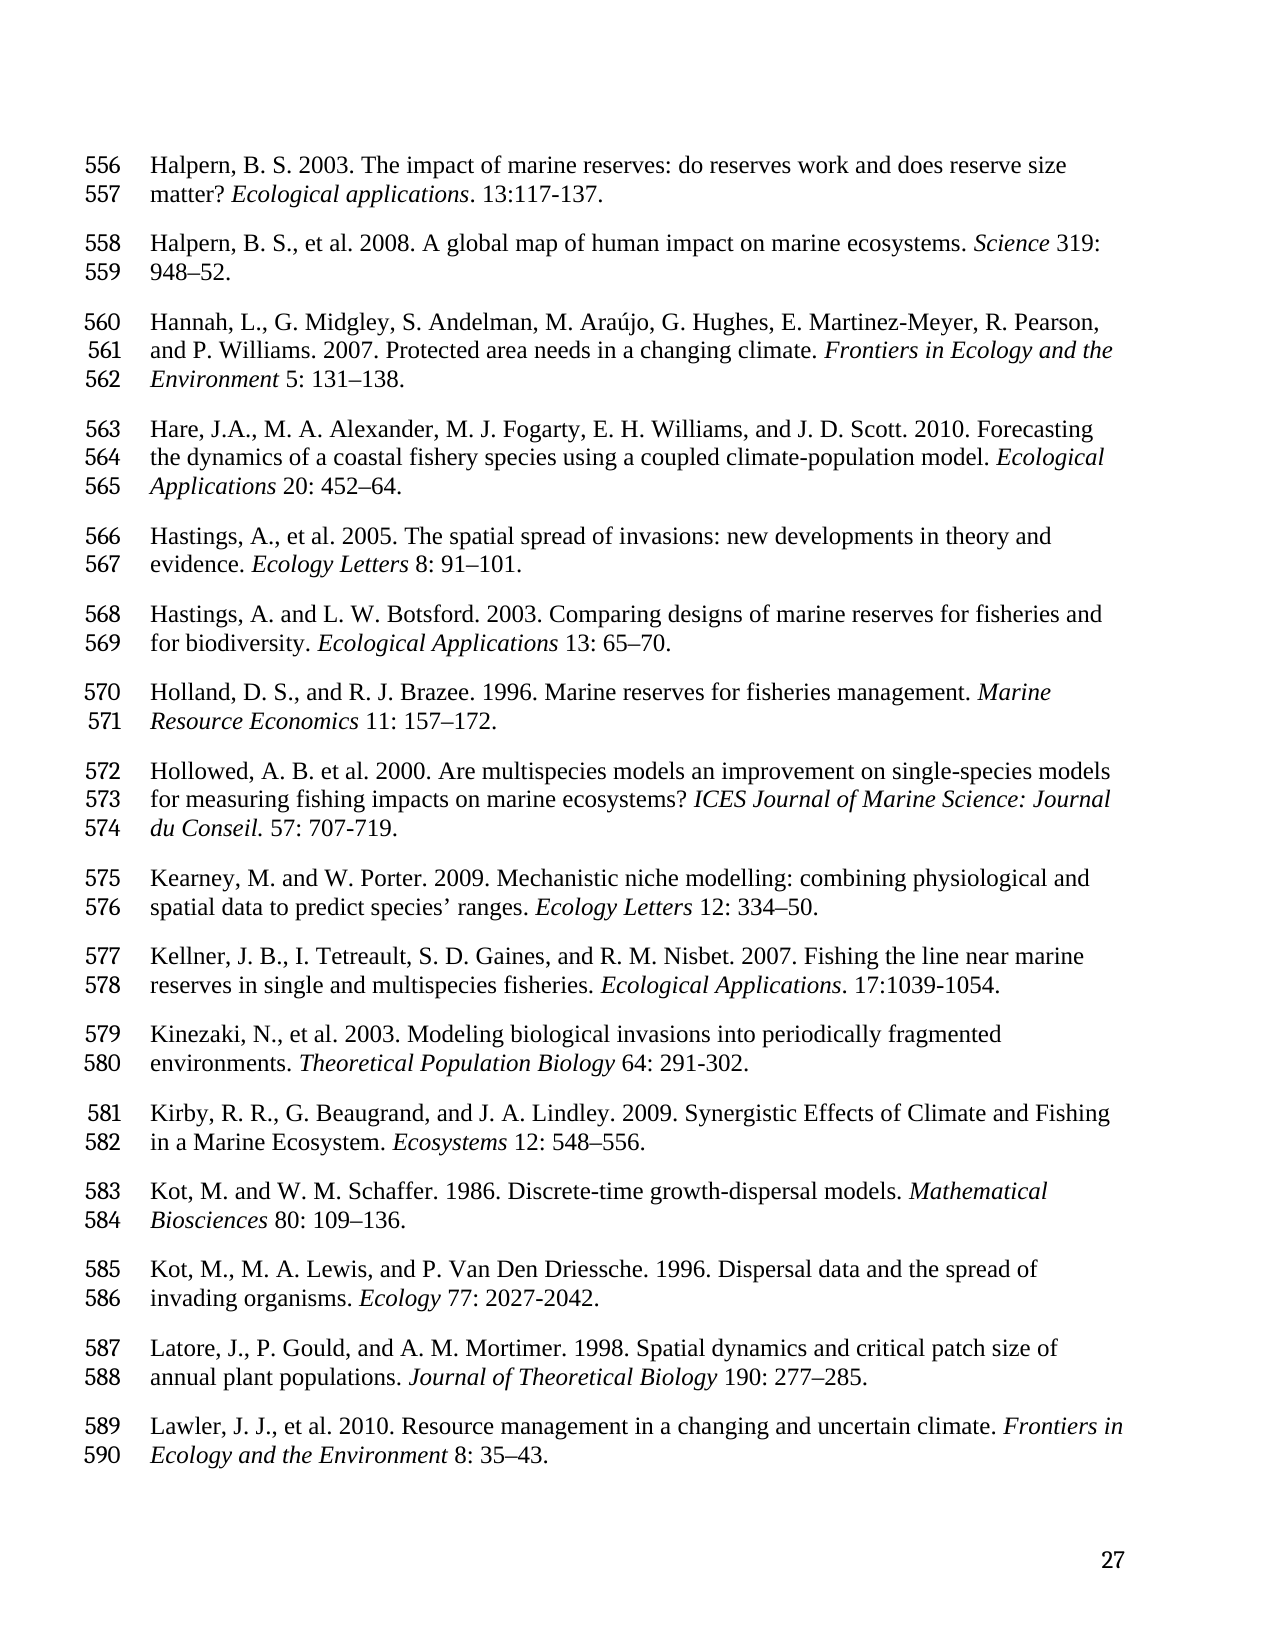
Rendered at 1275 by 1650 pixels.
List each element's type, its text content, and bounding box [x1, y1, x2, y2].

text Kearney, M. and W. Porter. 2009. Mechanistic niche modelling: combining physiological and spatial data to predict species’ ranges. Ecology Letters 12: 334–50. [150, 863, 1125, 920]
text Halpern, B. S. 2003. The impact of marine reserves: do reserves work and does reserve size matter? Ecological applications. 13:117-137. [150, 150, 1125, 207]
text Lawler, J. J., et al. 2010. Resource management in a changing and uncertain climate. Frontiers in Ecology and the Environment 8: 35–43. [150, 1411, 1125, 1469]
text Kot, M. and W. M. Schaffer. 1986. Discrete-time growth-dispersal models. Mathematical Biosciences 80: 109–136. [150, 1176, 1125, 1234]
text Hollowed, A. B. et al. 2000. Are multispecies models an improvement on single-species models for measuring fishing impacts on marine ecosystems? ICES Journal of Marine Science: Journal du Conseil. 57: 707-719. [150, 756, 1125, 842]
text Kirby, R. R., G. Beaugrand, and J. A. Lindley. 2009. Synergistic Effects of Climate and Fishing in a Marine Ecosystem. Ecosystems 12: 548–556. [150, 1098, 1125, 1155]
text Halpern, B. S., et al. 2008. A global map of human impact on marine ecosystems. Science 319: 948–52. [150, 228, 1125, 286]
text Holland, D. S., and R. J. Brazee. 1996. Marine reserves for fisheries management. Marine Resource Economics 11: 157–172. [150, 677, 1125, 735]
text Hastings, A. and L. W. Botsford. 2003. Comparing designs of marine reserves for fisheries and for biodiversity. Ecological Applications 13: 65–70. [150, 599, 1125, 657]
text Hastings, A., et al. 2005. The spatial spread of invasions: new developments in theory and evidence. Ecology Letters 8: 91–101. [150, 521, 1125, 578]
text Kellner, J. B., I. Tetreault, S. D. Gaines, and R. M. Nisbet. 2007. Fishing the line near marine reserves in single and multispecies fisheries. Ecological Applications. 17:1039-1054. [150, 941, 1125, 999]
text Kot, M., M. A. Lewis, and P. Van Den Driessche. 1996. Dispersal data and the spread of invading organisms. Ecology 77: 2027-2042. [150, 1254, 1125, 1312]
text Kinezaki, N., et al. 2003. Modeling biological invasions into periodically fragmented environments. Theoretical Population Biology 64: 291-302. [150, 1019, 1125, 1077]
